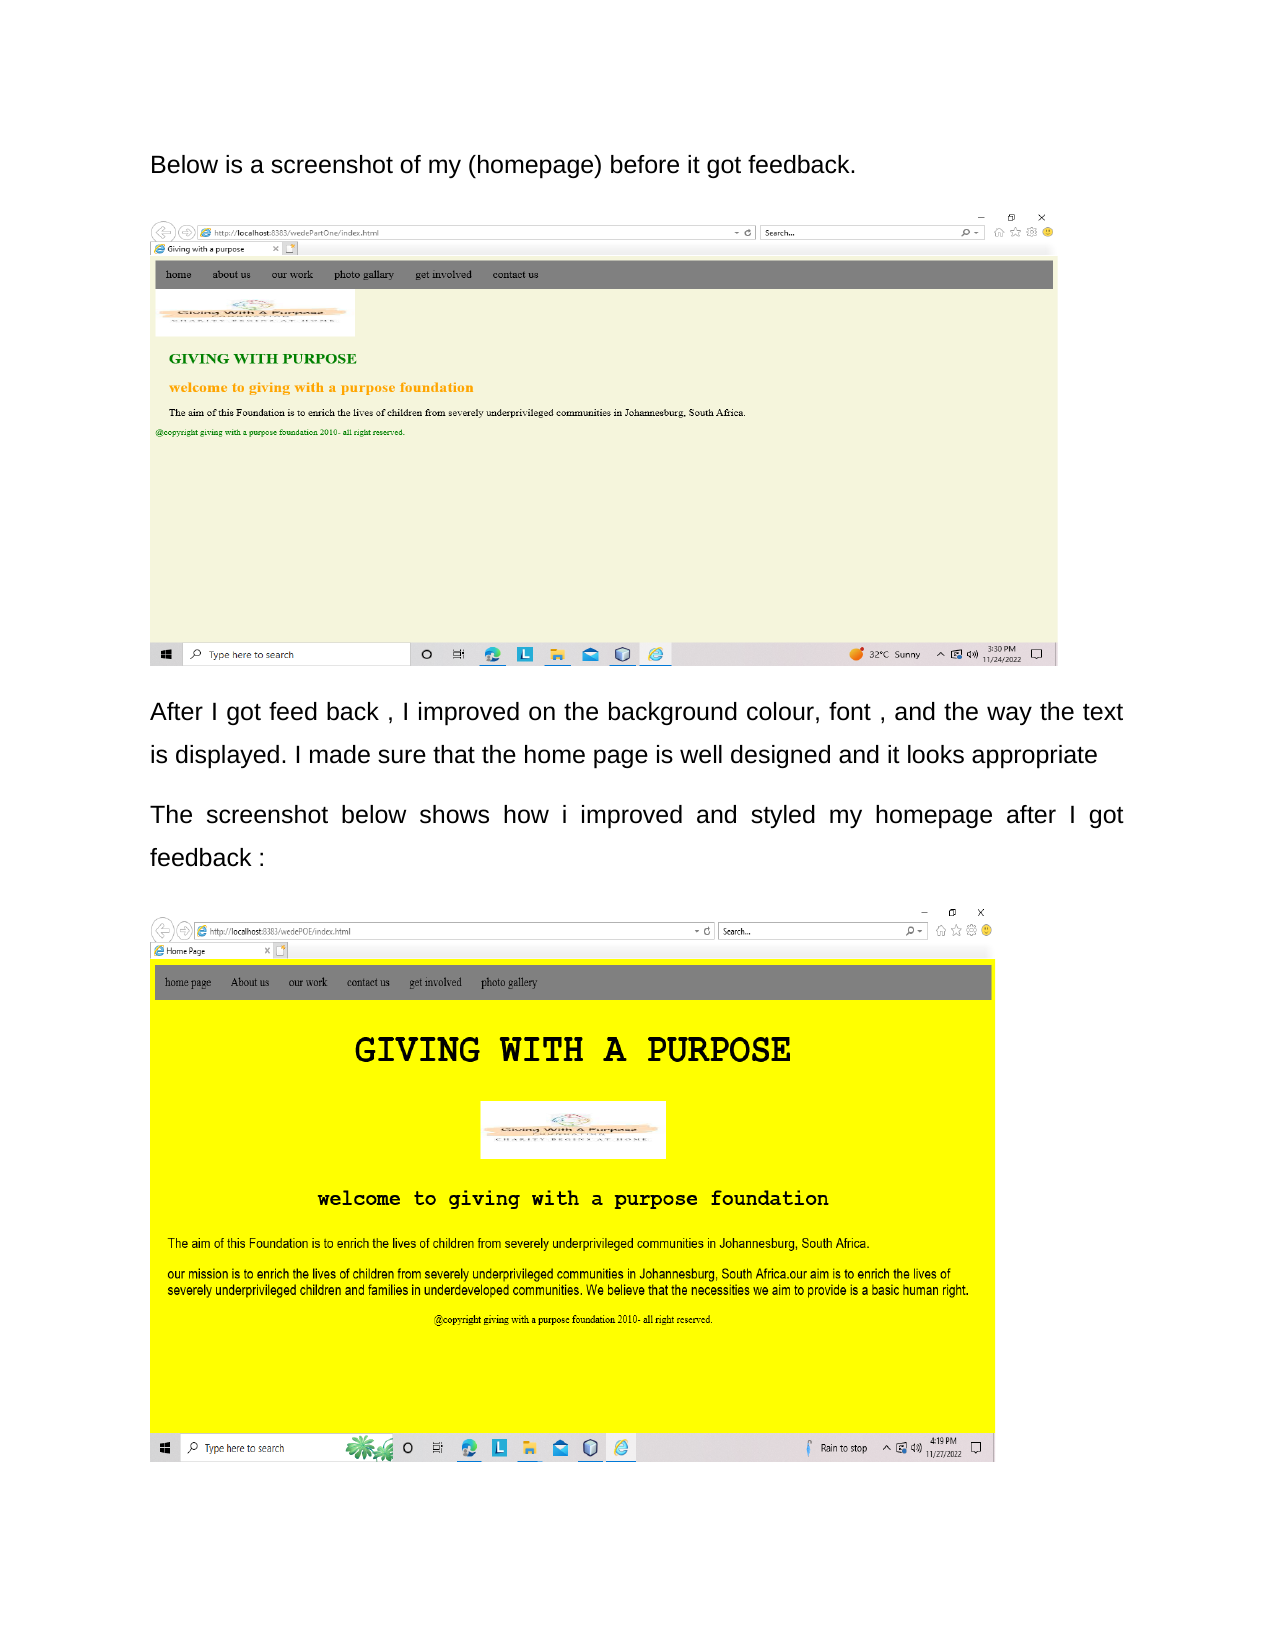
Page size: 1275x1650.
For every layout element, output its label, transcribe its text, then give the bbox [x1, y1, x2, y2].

text Below is a screenshot of my (homepage) before it got feedback. [150, 150, 1125, 179]
text After I got feed back , I improved on the background colour, font , and the way the text is displayed. I made sure that the home page is well designed and it looks appropriate [150, 697, 1125, 768]
picture [150, 902, 996, 1462]
picture [150, 209, 1058, 666]
text The screenshot below shows how i improved and styled my homepage after I got feedback : [150, 799, 1125, 871]
